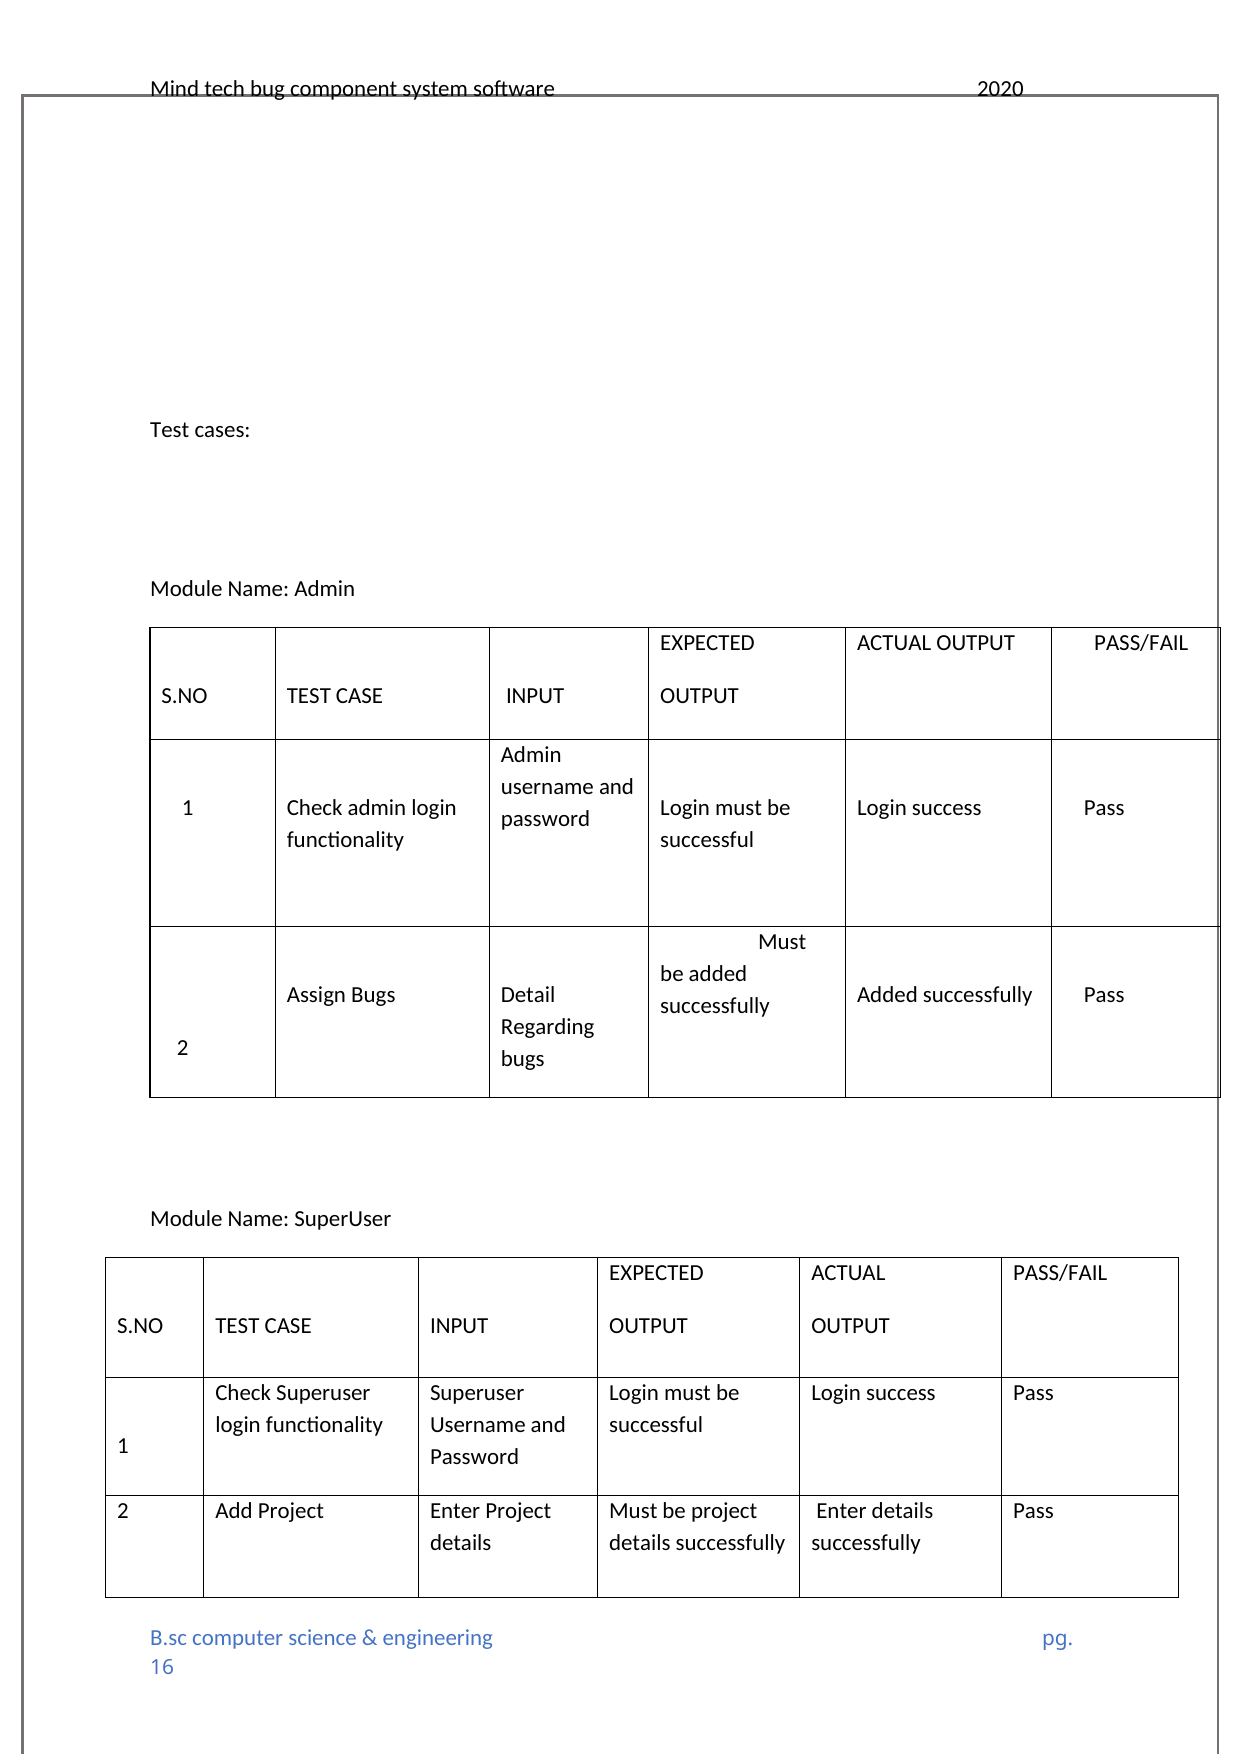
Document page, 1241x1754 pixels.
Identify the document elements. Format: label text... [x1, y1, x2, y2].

table_header PASS/FAIL [1002, 1258, 1178, 1377]
text Module Name: SuperUser [150, 1204, 1090, 1232]
table_cell Must be added successfully [649, 927, 845, 1097]
table_header EXPECTED OUTPUT [649, 628, 845, 739]
table_header TEST CASE [204, 1258, 418, 1377]
table_header ACTUAL OUTPUT [800, 1258, 1001, 1377]
table_cell Login success [800, 1378, 1001, 1495]
table_cell Admin username and password [490, 740, 648, 926]
table_cell Pass [1002, 1378, 1178, 1495]
table_header S.NO [151, 628, 275, 739]
table_cell Login must be successful [649, 740, 845, 926]
table_cell Superuser Username and Password [419, 1378, 597, 1495]
table_cell Must be project details successfully [598, 1496, 799, 1597]
table_cell 1 [106, 1378, 203, 1495]
table_cell Login success [846, 740, 1051, 926]
table_cell Enter details successfully [800, 1496, 1001, 1597]
table_cell Login must be successful [598, 1378, 799, 1495]
table_cell 2 [151, 927, 275, 1097]
table_cell Pass [1052, 927, 1220, 1097]
text Module Name: Admin [150, 574, 1090, 602]
table_header TEST CASE [276, 628, 489, 739]
table_header PASS/FAIL [1052, 628, 1220, 739]
table_header S.NO [106, 1258, 203, 1377]
table_cell Check admin login functionality [276, 740, 489, 926]
table_header ACTUAL OUTPUT [846, 628, 1051, 739]
table_header INPUT [419, 1258, 597, 1377]
table_cell Enter Project details [419, 1496, 597, 1597]
table_header EXPECTED OUTPUT [598, 1258, 799, 1377]
table_cell 1 [151, 740, 275, 926]
table_cell Detail Regarding bugs [490, 927, 648, 1097]
table_header INPUT [490, 628, 648, 739]
table_cell Pass [1052, 740, 1220, 926]
table_cell Added successfully [846, 927, 1051, 1097]
table_cell Pass [1002, 1496, 1178, 1597]
table_cell Add Project [204, 1496, 418, 1597]
text Test cases: [150, 415, 1090, 443]
table_cell 2 [106, 1496, 203, 1597]
table_cell Assign Bugs [276, 927, 489, 1097]
table_cell Check Superuser login functionality [204, 1378, 418, 1495]
